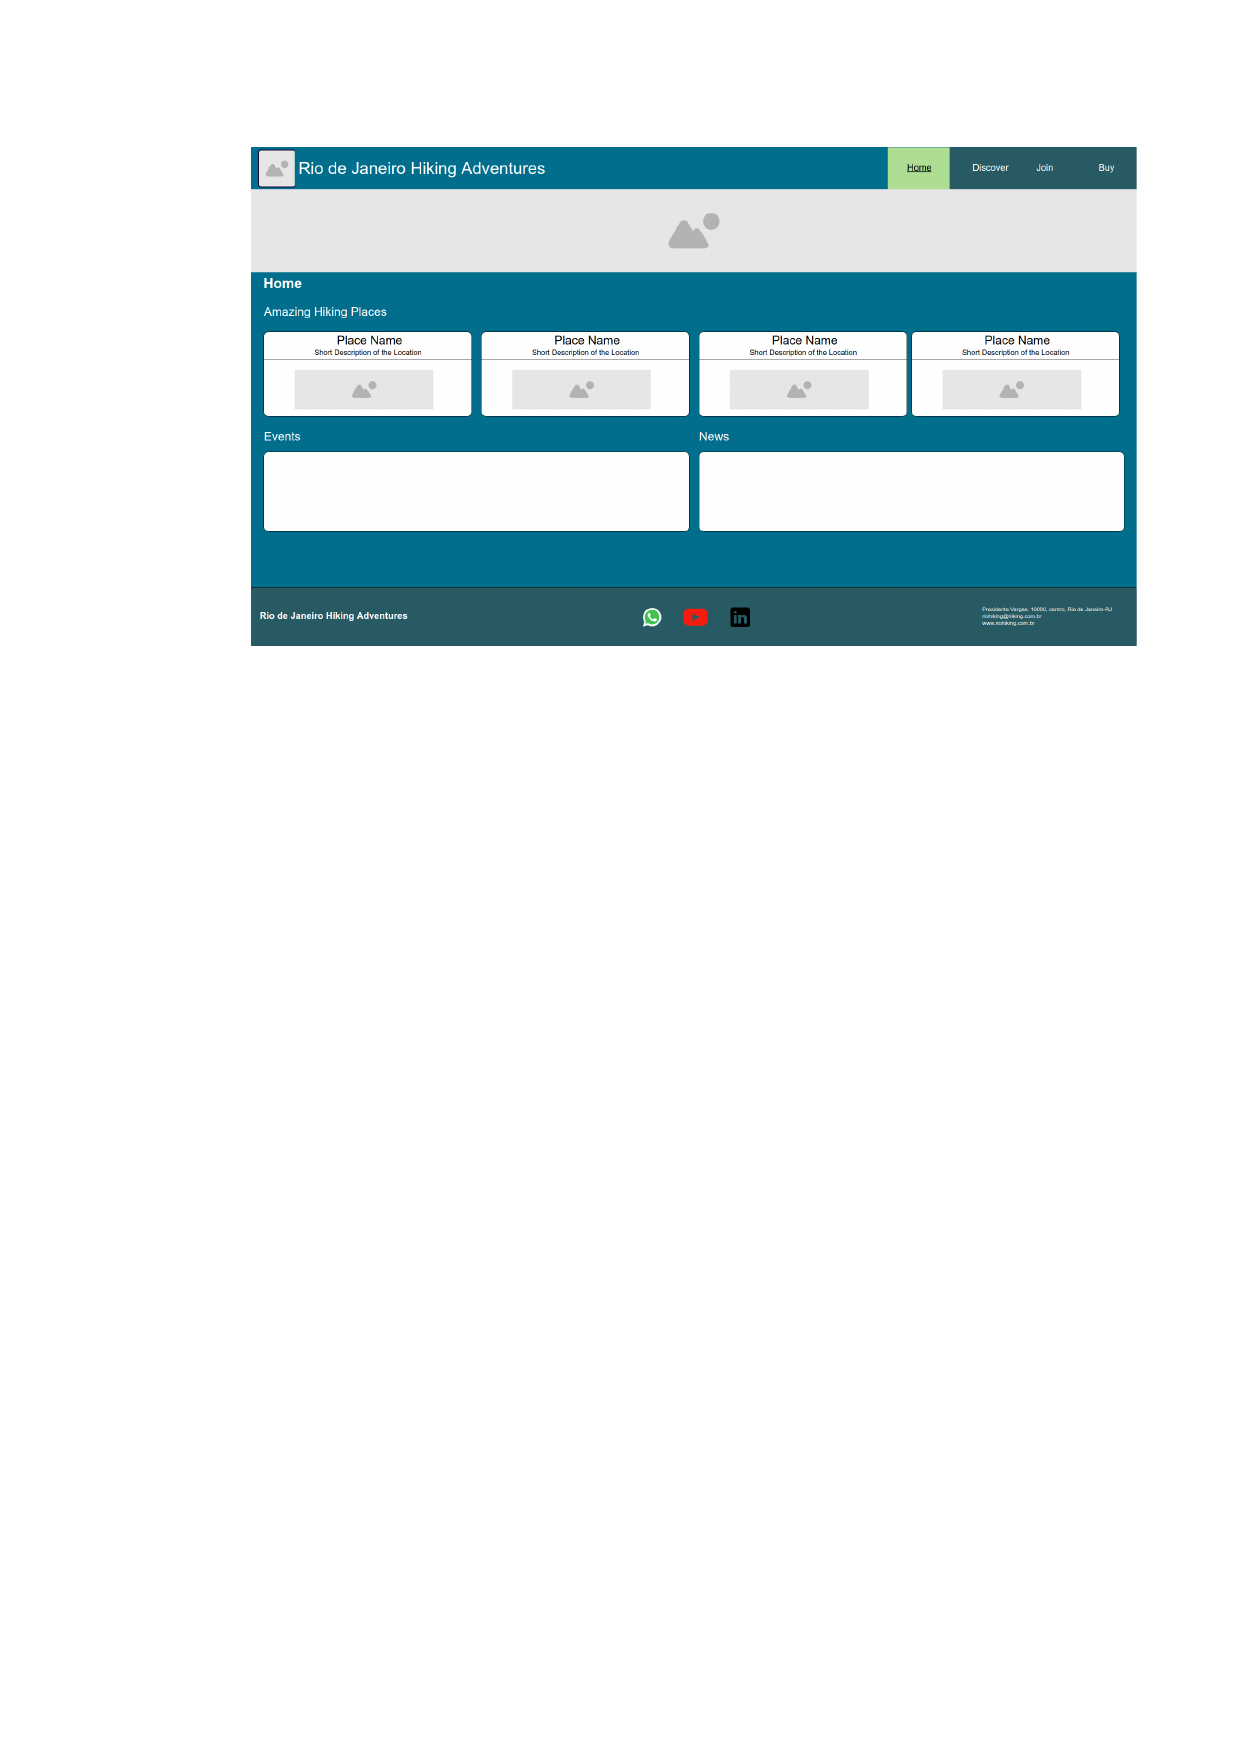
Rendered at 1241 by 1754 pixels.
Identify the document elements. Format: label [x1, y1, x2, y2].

picture [700, 333, 906, 415]
picture [280, 281, 287, 287]
picture [913, 333, 1118, 415]
picture [482, 333, 688, 415]
picture [265, 333, 471, 415]
picture [265, 453, 688, 530]
picture [292, 281, 301, 287]
picture [700, 453, 1123, 530]
picture [251, 147, 1137, 272]
picture [259, 150, 294, 187]
picture [251, 588, 1137, 646]
